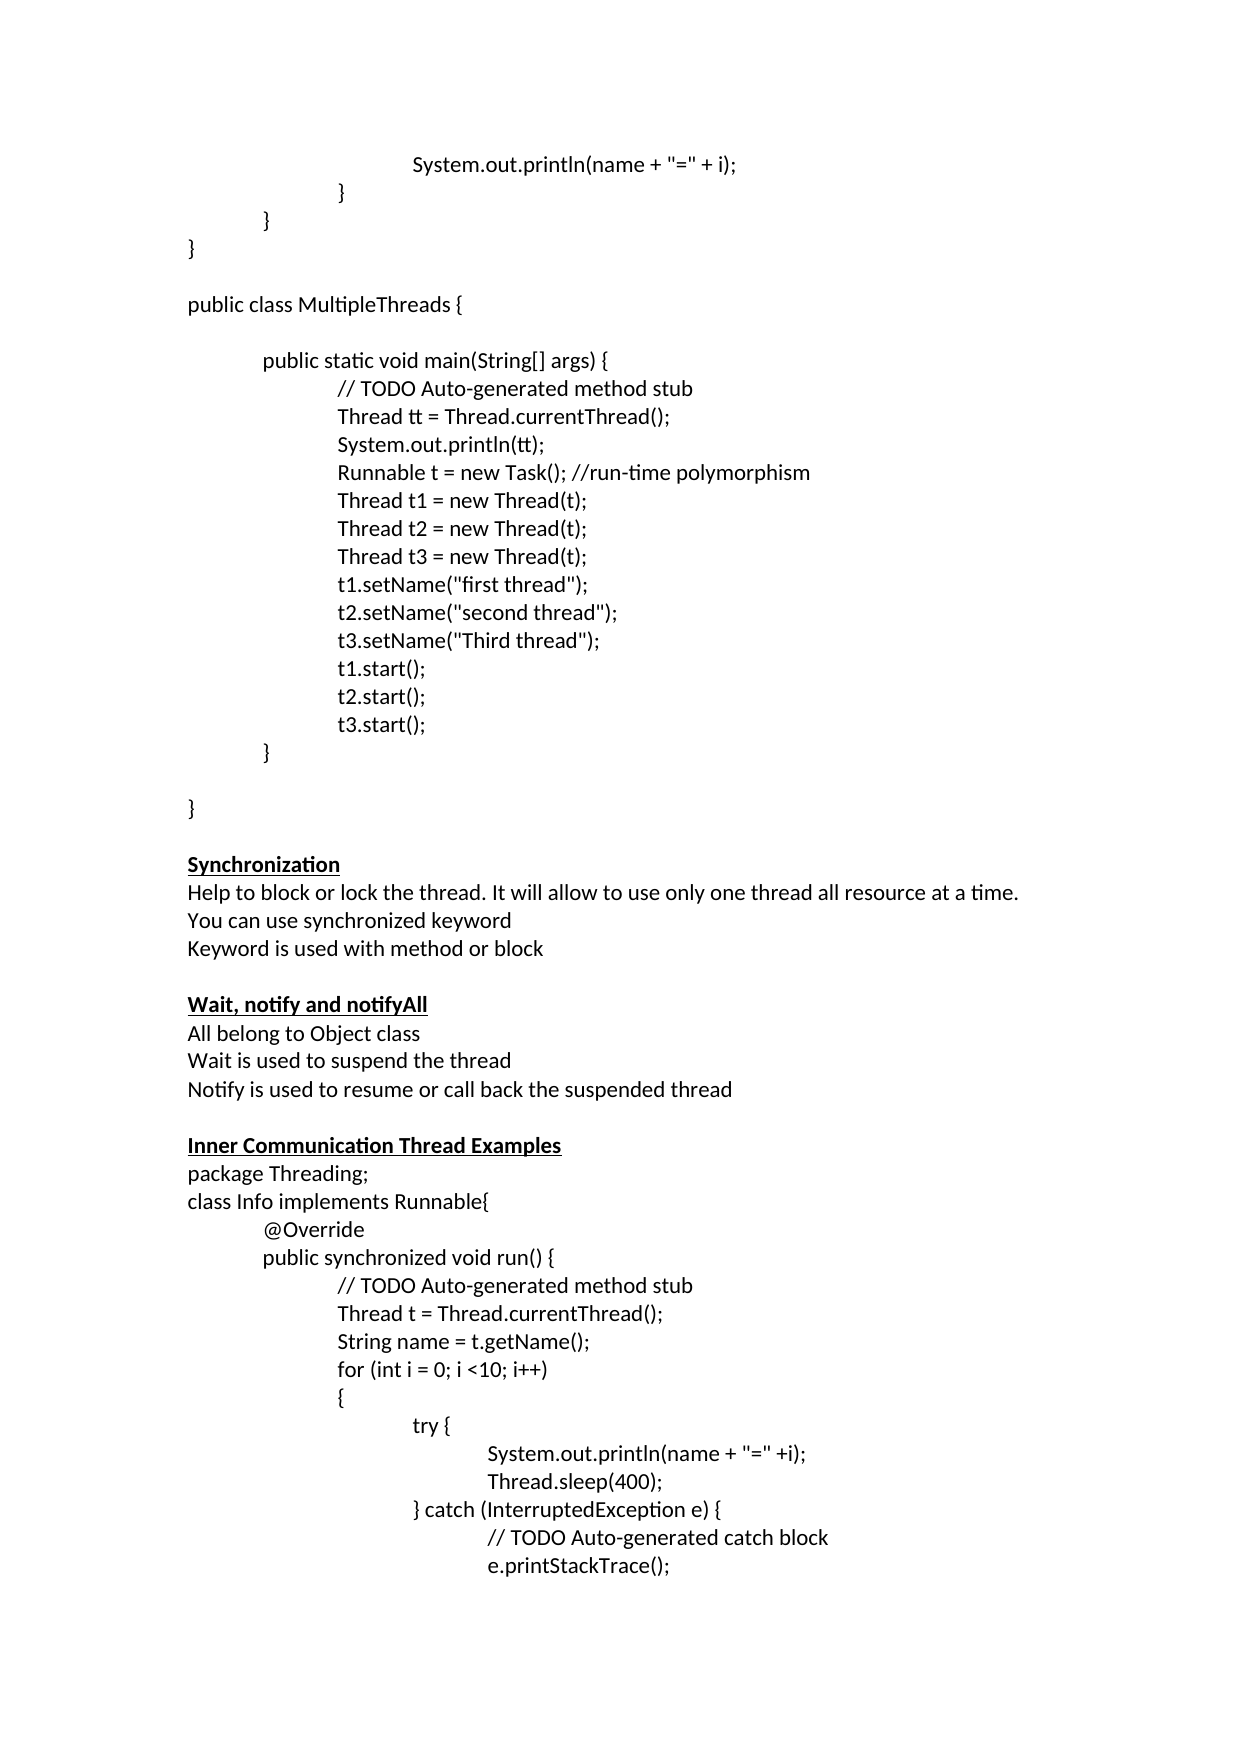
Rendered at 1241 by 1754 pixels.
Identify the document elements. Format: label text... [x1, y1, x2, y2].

list Thread t1 = new Thread(t); [187, 486, 1053, 514]
list } catch (InterruptedException e) { [187, 1495, 1053, 1523]
list Notify is used to resume or call back the suspended thread [187, 1075, 1053, 1103]
list for (int i = 0; i <10; i++) [187, 1355, 1053, 1383]
list Inner Communication Thread Examples [187, 1131, 1053, 1159]
list Keyword is used with method or block [187, 934, 1053, 963]
list // TODO Auto-generated catch block [187, 1523, 1053, 1551]
list public static void main(String[] args) { [187, 346, 1053, 374]
list Thread.sleep(400); [187, 1467, 1053, 1495]
list Help to block or lock the thread. It will allow to use only one thread all resource at a time. [187, 878, 1053, 907]
list } [187, 738, 1053, 766]
list t2.start(); [187, 682, 1053, 710]
list System.out.println(name + "=" +i); [187, 1439, 1053, 1467]
list public synchronized void run() { [187, 1243, 1053, 1271]
list t2.setName("second thread"); [187, 598, 1053, 626]
list t1.start(); [187, 654, 1053, 682]
list Thread t = Thread.currentThread(); [187, 1299, 1053, 1327]
list Thread t3 = new Thread(t); [187, 542, 1053, 570]
list e.printStackTrace(); [187, 1551, 1053, 1579]
list t1.setName("first thread"); [187, 570, 1053, 598]
list All belong to Object class [187, 1019, 1053, 1047]
list Synchronization [187, 851, 1053, 878]
list } [187, 794, 1053, 822]
list Thread tt = Thread.currentThread(); [187, 402, 1053, 430]
list Runnable t = new Task(); //run-time polymorphism [187, 458, 1053, 486]
list // TODO Auto-generated method stub [187, 374, 1053, 402]
list String name = t.getName(); [187, 1327, 1053, 1355]
list System.out.println(tt); [187, 430, 1053, 458]
list } [187, 206, 1053, 234]
list } [187, 234, 1053, 262]
list { [187, 1383, 1053, 1411]
list Thread t2 = new Thread(t); [187, 514, 1053, 542]
list You can use synchronized keyword [187, 907, 1053, 934]
list t3.setName("Third thread"); [187, 626, 1053, 654]
list // TODO Auto-generated method stub [187, 1271, 1053, 1299]
list package Threading; [187, 1159, 1053, 1187]
list } [187, 178, 1053, 206]
list try { [187, 1411, 1053, 1439]
list Wait is used to suspend the thread [187, 1047, 1053, 1075]
list class Info implements Runnable{ [187, 1187, 1053, 1215]
list Wait, notify and notifyAll [187, 991, 1053, 1019]
list System.out.println(name + "=" + i); [187, 150, 1053, 178]
list public class MultipleThreads { [187, 290, 1053, 318]
list @Override [187, 1215, 1053, 1243]
list t3.start(); [187, 710, 1053, 738]
